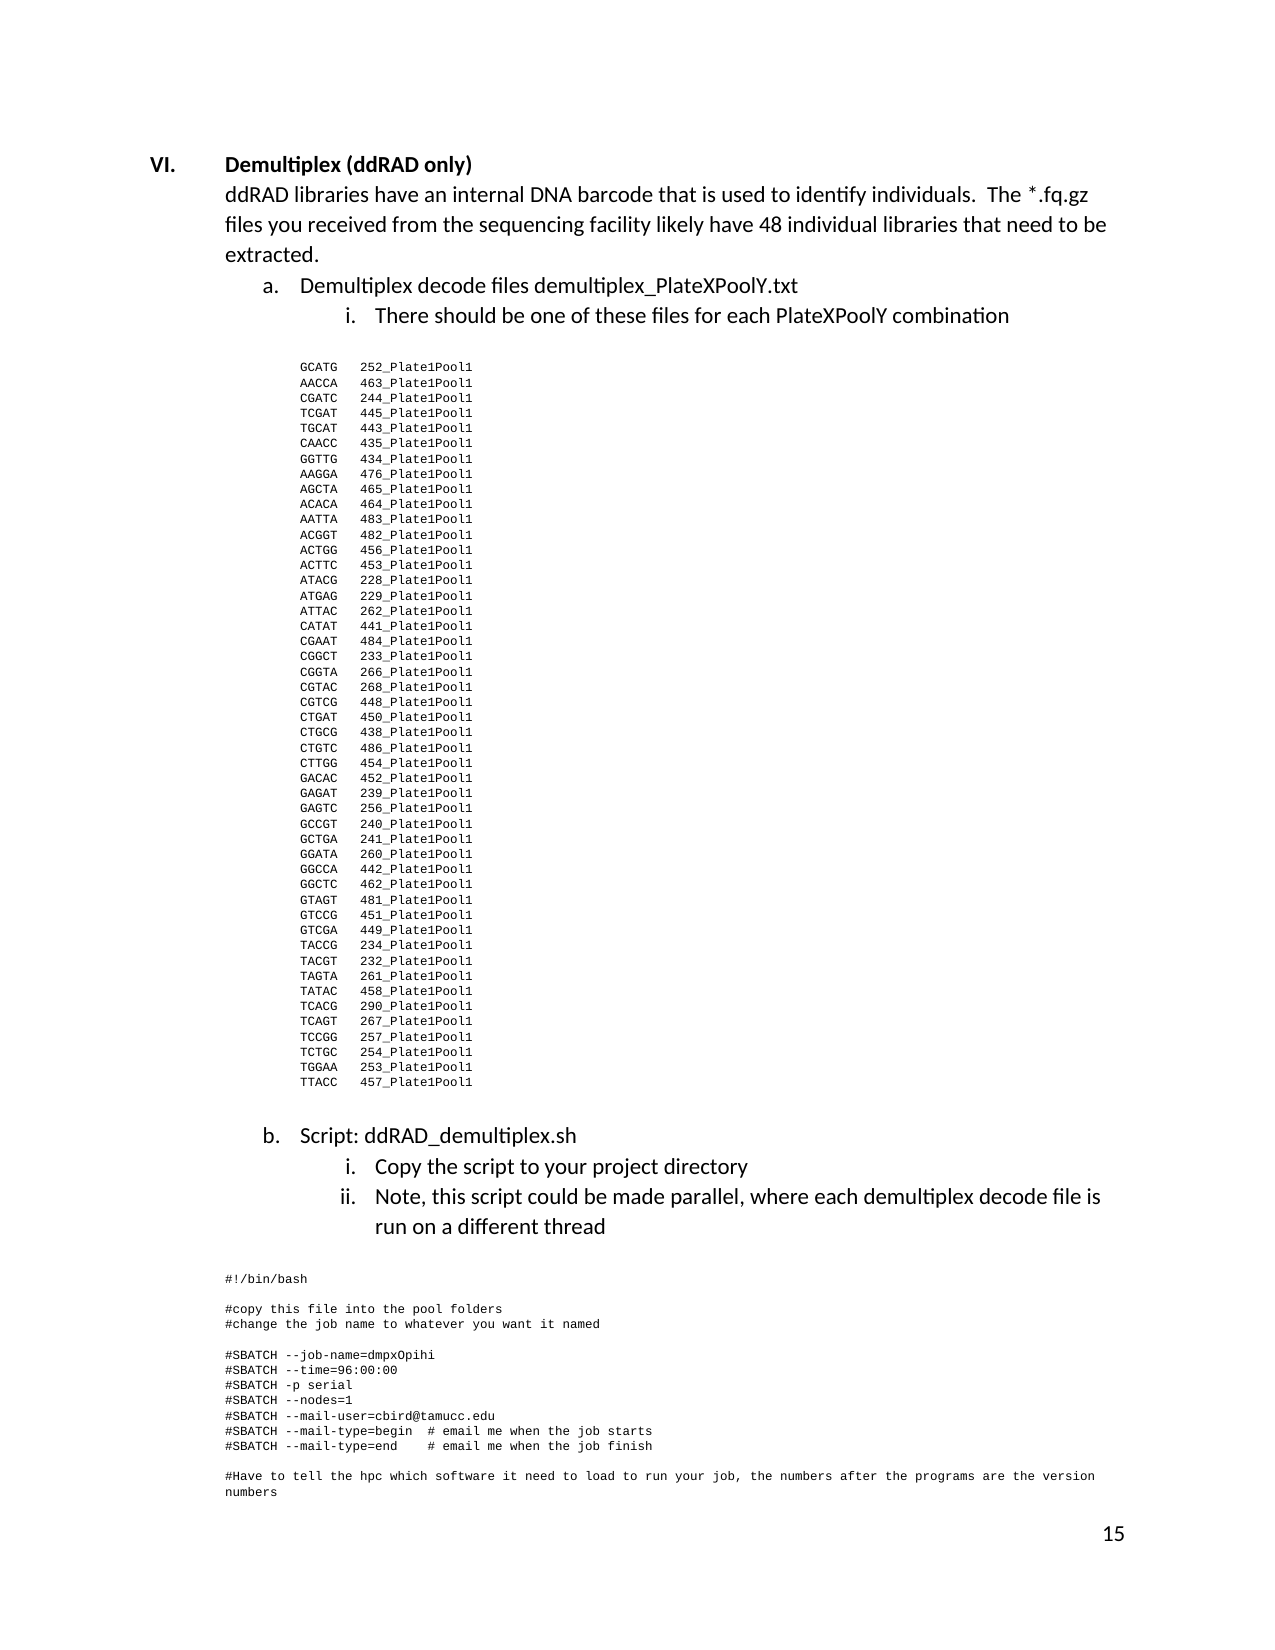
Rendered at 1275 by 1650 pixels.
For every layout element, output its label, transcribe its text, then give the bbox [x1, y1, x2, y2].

list TATAC 458_Plate1Pool1 [300, 985, 1125, 999]
list Demultiplex decode files demultiplex_PlateXPoolY.txt [262, 271, 1125, 299]
list GCATG 252_Plate1Pool1 [300, 361, 1125, 376]
list ATACG 228_Plate1Pool1 [300, 574, 1125, 588]
list GGATA 260_Plate1Pool1 [300, 848, 1125, 862]
list Copy the script to your project directory [356, 1152, 1125, 1180]
list GAGTC 256_Plate1Pool1 [300, 802, 1125, 817]
list GTAGT 481_Plate1Pool1 [300, 894, 1125, 908]
list #SBATCH --mail-type=begin # email me when the job starts [225, 1425, 1125, 1439]
list GGCTC 462_Plate1Pool1 [300, 878, 1125, 893]
list TCACG 290_Plate1Pool1 [300, 1000, 1125, 1014]
list ATGAG 229_Plate1Pool1 [300, 589, 1125, 604]
list GGTTG 434_Plate1Pool1 [300, 453, 1125, 467]
list #copy this file into the pool folders [225, 1303, 1125, 1317]
list TGGAA 253_Plate1Pool1 [300, 1061, 1125, 1075]
list CGGTA 266_Plate1Pool1 [300, 666, 1125, 680]
list TAGTA 261_Plate1Pool1 [300, 970, 1125, 984]
list CTGTC 486_Plate1Pool1 [300, 742, 1125, 756]
list GTCGA 449_Plate1Pool1 [300, 924, 1125, 938]
list AACCA 463_Plate1Pool1 [300, 377, 1125, 391]
list CGTCG 448_Plate1Pool1 [300, 696, 1125, 710]
list #SBATCH --mail-type=end # email me when the job finish [225, 1440, 1125, 1454]
list CGAAT 484_Plate1Pool1 [300, 635, 1125, 649]
list #!/bin/bash [225, 1273, 1125, 1287]
list #SBATCH --nodes=1 [225, 1394, 1125, 1408]
list ATTAC 262_Plate1Pool1 [300, 605, 1125, 619]
list #SBATCH --time=96:00:00 [225, 1364, 1125, 1378]
list ACTGG 456_Plate1Pool1 [300, 544, 1125, 558]
list TACCG 234_Plate1Pool1 [300, 939, 1125, 953]
list GCCGT 240_Plate1Pool1 [300, 818, 1125, 832]
list CAACC 435_Plate1Pool1 [300, 437, 1125, 452]
list CGTAC 268_Plate1Pool1 [300, 681, 1125, 695]
list CTGCG 438_Plate1Pool1 [300, 726, 1125, 741]
list #SBATCH --job-name=dmpxOpihi [225, 1349, 1125, 1363]
list Note, this script could be made parallel, where each demultiplex decode file is run on a different thread [356, 1182, 1125, 1240]
list ddRAD libraries have an internal DNA barcode that is used to identify individuals. The *.fq.gz files you received from the sequencing facility likely have 48 individual libraries that need to be extracted. [225, 180, 1125, 269]
list ACGGT 482_Plate1Pool1 [300, 529, 1125, 543]
list ACTTC 453_Plate1Pool1 [300, 559, 1125, 573]
list CTGAT 450_Plate1Pool1 [300, 711, 1125, 725]
list GTCCG 451_Plate1Pool1 [300, 909, 1125, 923]
list #change the job name to whatever you want it named [225, 1318, 1125, 1332]
list #Have to tell the hpc which software it need to load to run your job, the numbers after the programs are the version numbers [225, 1470, 1125, 1500]
list Script: ddRAD_demultiplex.sh [262, 1122, 1125, 1150]
list TTACC 457_Plate1Pool1 [300, 1076, 1125, 1090]
list TCGAT 445_Plate1Pool1 [300, 407, 1125, 421]
list #SBATCH --mail-user=cbird@tamucc.edu [225, 1409, 1125, 1424]
list TCCGG 257_Plate1Pool1 [300, 1031, 1125, 1045]
list CTTGG 454_Plate1Pool1 [300, 757, 1125, 771]
list GACAC 452_Plate1Pool1 [300, 772, 1125, 786]
list CATAT 441_Plate1Pool1 [300, 620, 1125, 634]
list TCTGC 254_Plate1Pool1 [300, 1046, 1125, 1060]
list Demultiplex (ddRAD only) [150, 150, 1125, 178]
list CGATC 244_Plate1Pool1 [300, 392, 1125, 406]
list TCAGT 267_Plate1Pool1 [300, 1015, 1125, 1029]
list GAGAT 239_Plate1Pool1 [300, 787, 1125, 801]
list #SBATCH -p serial [225, 1379, 1125, 1393]
list GGCCA 442_Plate1Pool1 [300, 863, 1125, 877]
list There should be one of these files for each PlateXPoolY combination [356, 301, 1125, 329]
list AATTA 483_Plate1Pool1 [300, 513, 1125, 528]
list AGCTA 465_Plate1Pool1 [300, 483, 1125, 497]
list AAGGA 476_Plate1Pool1 [300, 468, 1125, 482]
list ACACA 464_Plate1Pool1 [300, 498, 1125, 512]
list CGGCT 233_Plate1Pool1 [300, 650, 1125, 664]
list TACGT 232_Plate1Pool1 [300, 954, 1125, 969]
list TGCAT 443_Plate1Pool1 [300, 422, 1125, 436]
list GCTGA 241_Plate1Pool1 [300, 833, 1125, 847]
